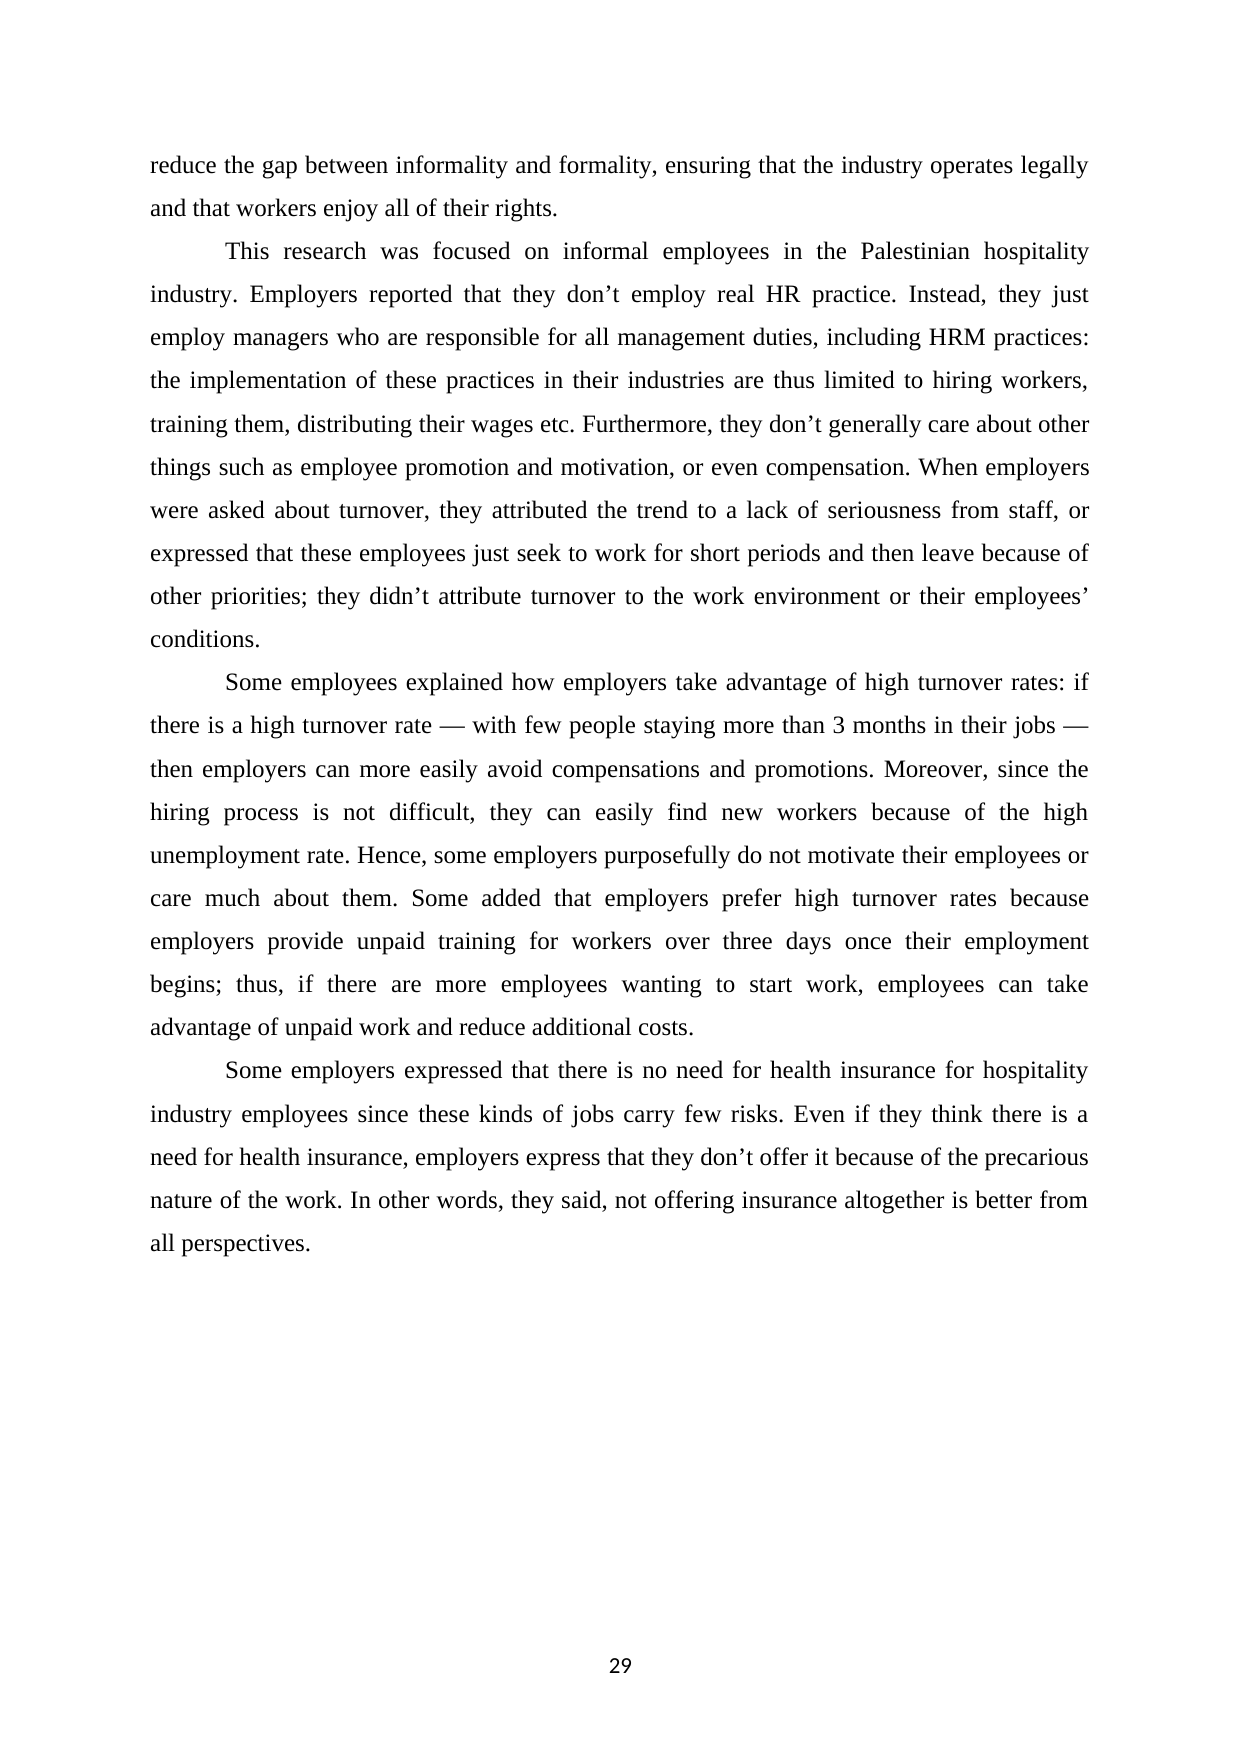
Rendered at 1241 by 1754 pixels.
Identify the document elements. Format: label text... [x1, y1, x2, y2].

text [150, 150, 1090, 222]
text Some employees explained how employers take advantage of high turnover rates: if there is a high turnover rate — with few people staying more than 3 months in their jobs — then employers can more easily avoid compensations and promotions. Moreover, since the hiring process is not difficult, they can easily find new workers because of the high unemployment rate. Hence, some employers purposefully do not motivate their employees or care much about them. Some added that employers prefer high turnover rates because employers provide unpaid training for workers over three days once their employment begins; thus, if there are more employees wanting to start work, employees can take advantage of unpaid work and reduce additional costs. [150, 667, 1090, 1041]
text Some employers expressed that there is no need for health insurance for hospitality industry employees since these kinds of jobs carry few risks. Even if they think there is a need for health insurance, employers express that they don’t offer it because of the precarious nature of the work. In other words, they said, not offering insurance altogether is better from all perspectives. [150, 1056, 1090, 1257]
text This research was focused on informal employees in the Palestinian hospitality industry. Employers reported that they don’t employ real HR practice. Instead, they just employ managers who are responsible for all management duties, including HRM practices: the implementation of these practices in their industries are thus limited to hiring workers, training them, distributing their wages etc. Furthermore, they don’t generally care about other things such as employee promotion and motivation, or even compensation. When employers were asked about turnover, they attributed the trend to a lack of seriousness from staff, or expressed that these employees just seek to work for short periods and then leave because of other priorities; they didn’t attribute turnover to the work environment or their employees’ conditions. [150, 236, 1090, 653]
